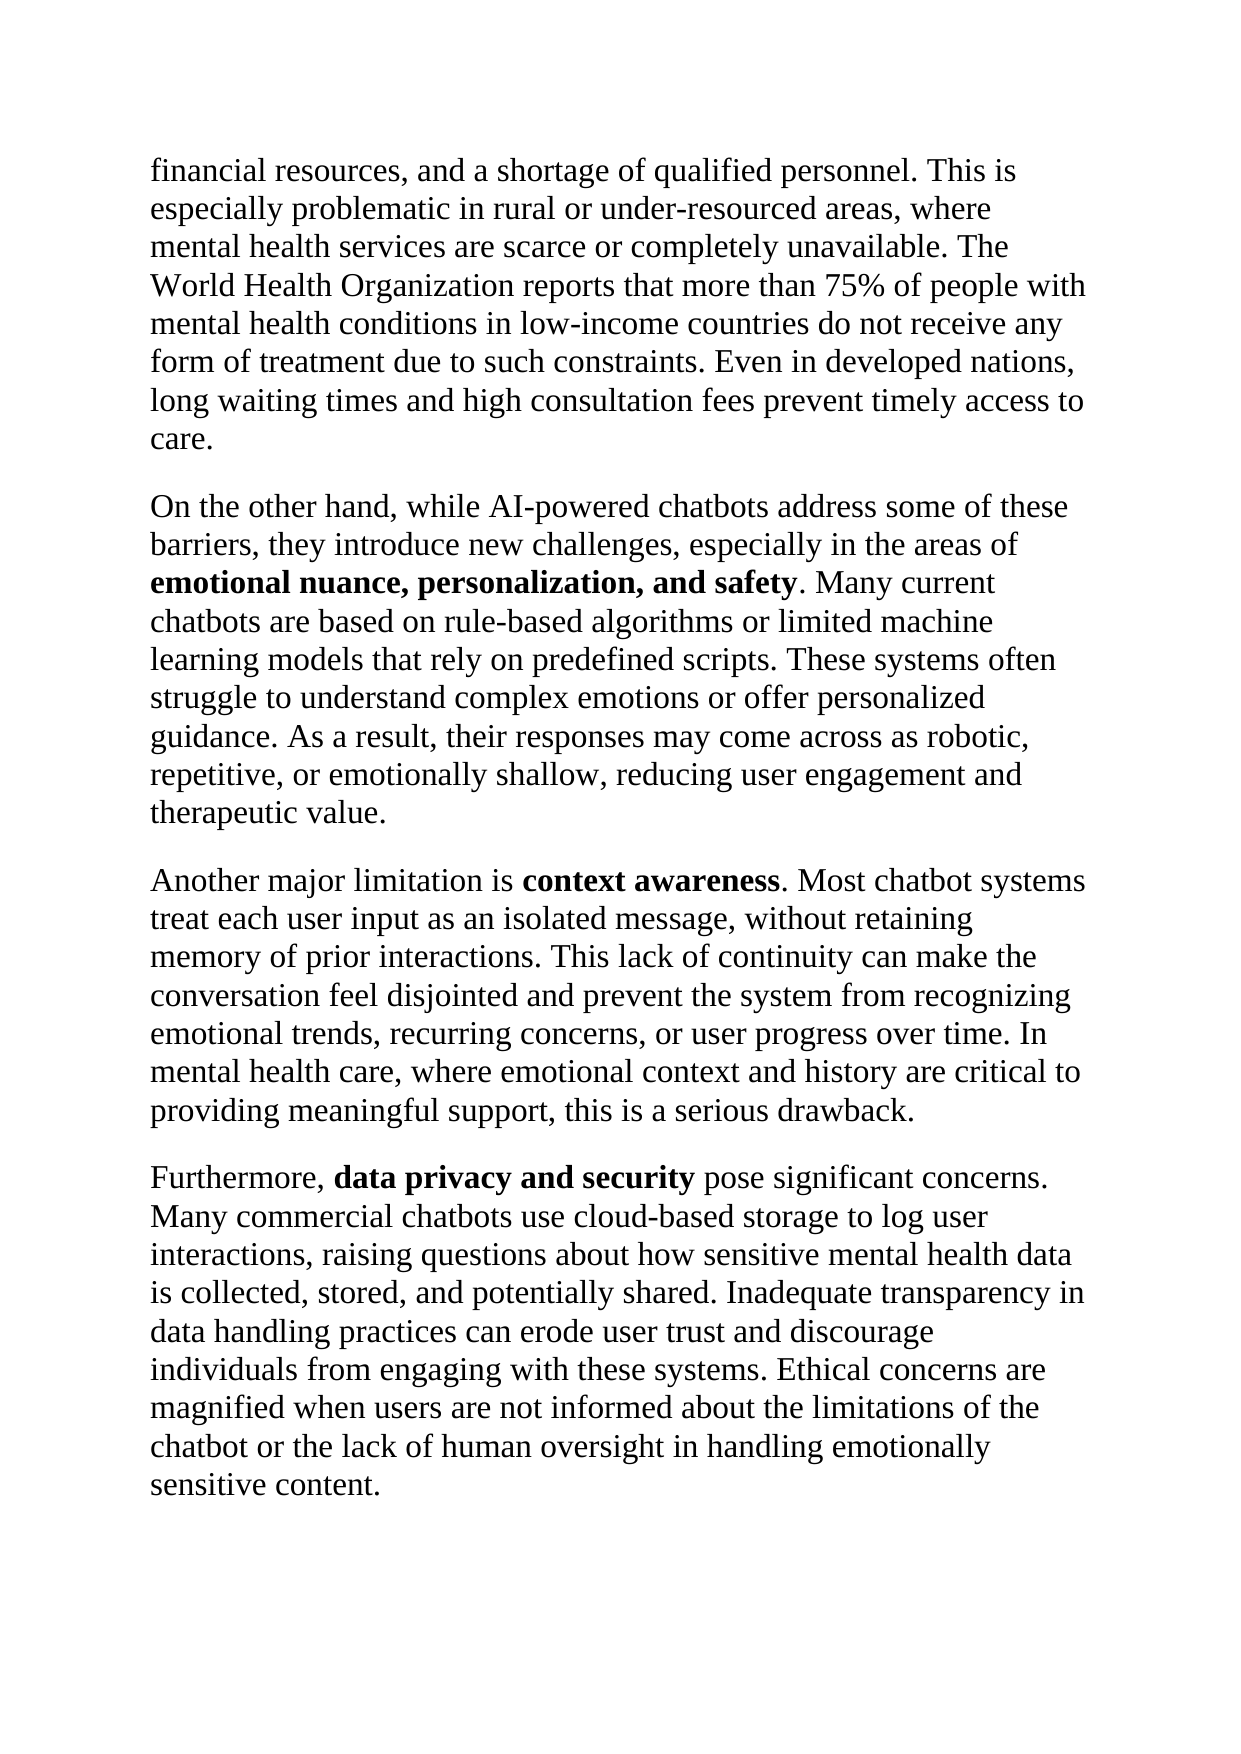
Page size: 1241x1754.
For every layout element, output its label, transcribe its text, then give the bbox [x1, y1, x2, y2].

text Another major limitation is context awareness. Most chatbot systems treat each user input as an isolated message, without retaining memory of prior interactions. This lack of continuity can make the conversation feel disjointed and prevent the system from recognizing emotional trends, recurring concerns, or user progress over time. In mental health care, where emotional context and history are critical to providing meaningful support, this is a serious drawback. [150, 860, 1090, 1128]
text On the other hand, while AI-powered chatbots address some of these barriers, they introduce new challenges, especially in the areas of emotional nuance, personalization, and safety. Many current chatbots are based on rule-based algorithms or limited machine learning models that rely on predefined scripts. These systems often struggle to understand complex emotions or offer personalized guidance. As a result, their responses may come across as robotic, repetitive, or emotionally shallow, reducing user engagement and therapeutic value. [150, 486, 1090, 831]
text Furthermore, data privacy and security pose significant concerns. Many commercial chatbots use cloud-based storage to log user interactions, raising questions about how sensitive mental health data is collected, stored, and potentially shared. Inadequate transparency in data handling practices can erode user trust and discourage individuals from engaging with these systems. Ethical concerns are magnified when users are not informed about the limitations of the chatbot or the lack of human oversight in handling emotionally sensitive content. [150, 1157, 1090, 1502]
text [150, 150, 1090, 457]
